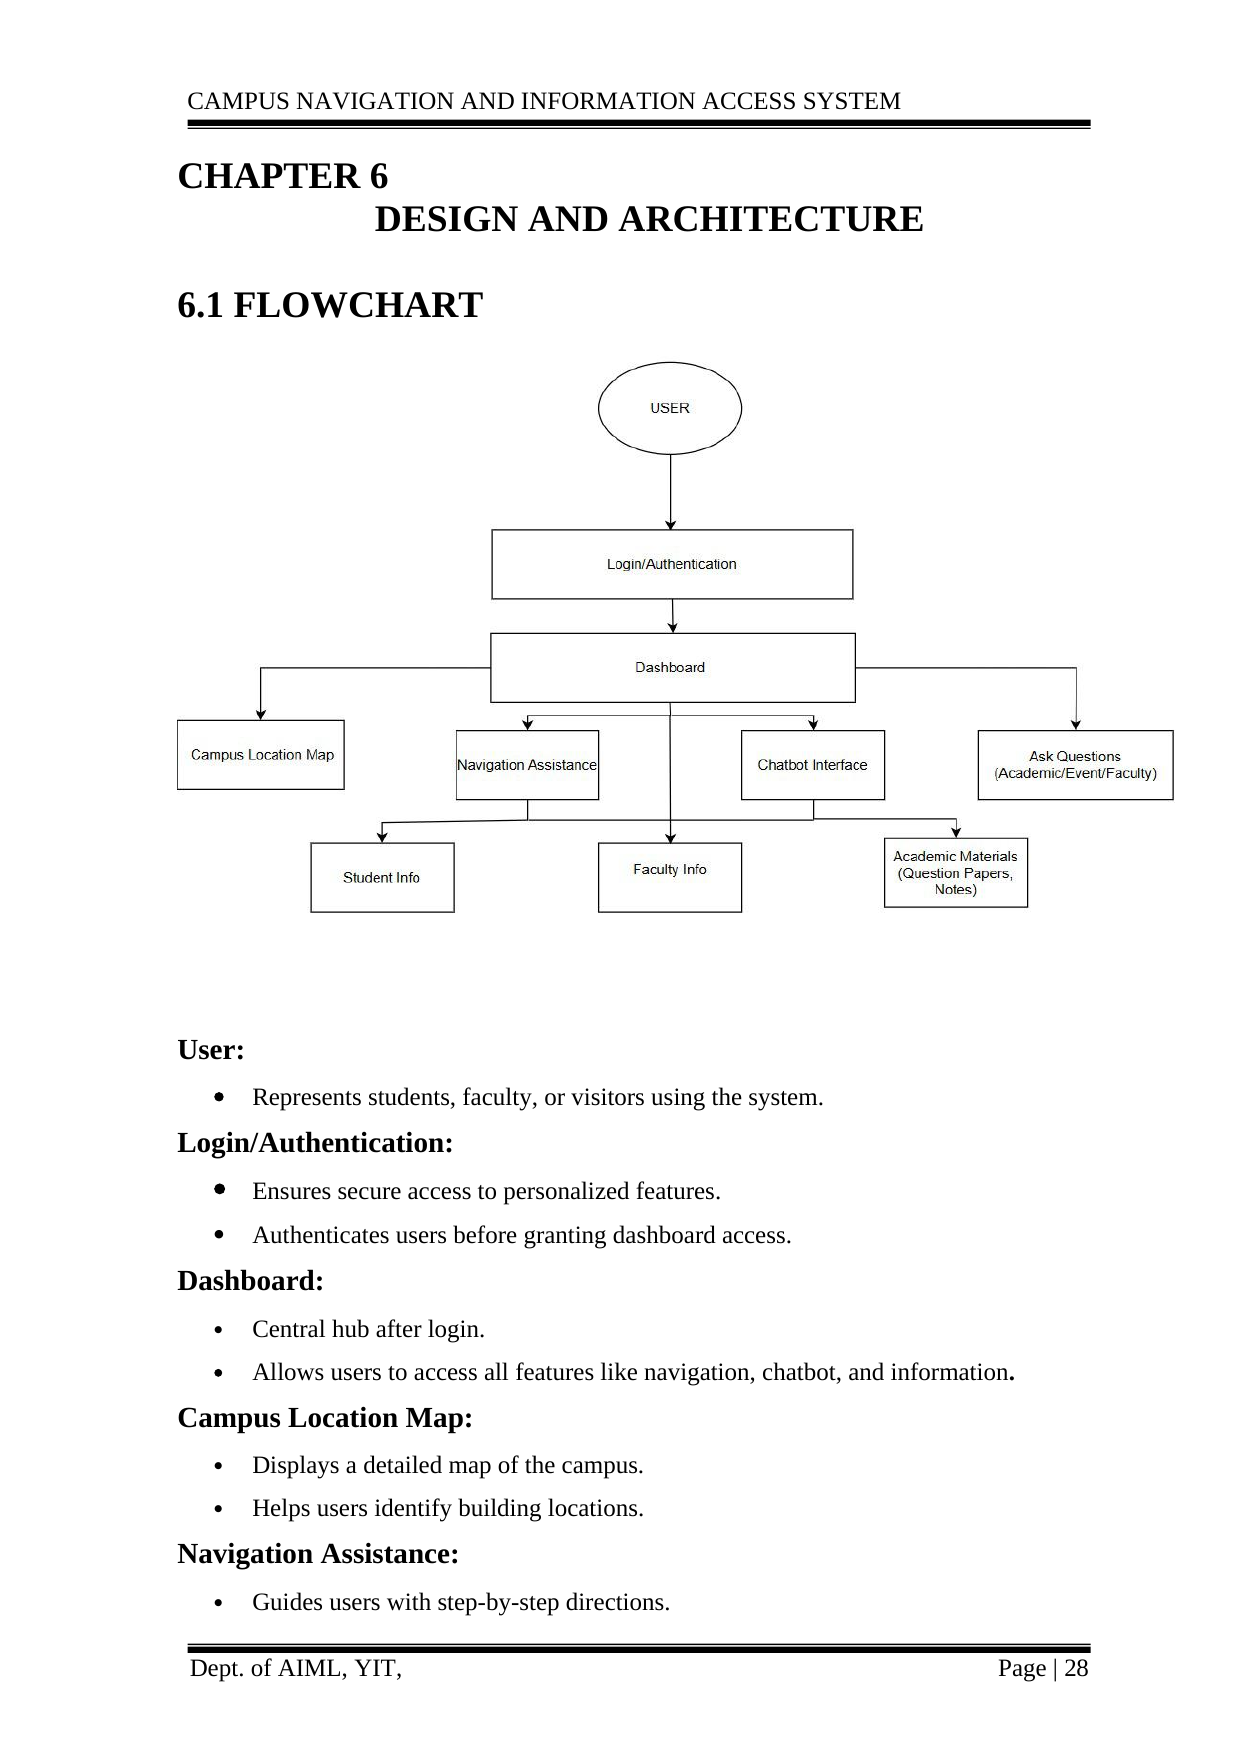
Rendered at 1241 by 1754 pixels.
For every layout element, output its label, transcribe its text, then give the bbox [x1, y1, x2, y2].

list Central hub after login. [214, 1314, 1122, 1342]
list Ensures secure access to personalized features. [214, 1176, 1122, 1205]
text DESIGN AND ARCHITECTURE [177, 197, 1122, 240]
text User: [177, 1016, 1122, 1066]
picture [177, 326, 1175, 1016]
list Authenticates users before granting dashboard access. [214, 1220, 1122, 1249]
list Guides users with step-by-step directions. [214, 1587, 1122, 1616]
list Helps users identify building locations. [214, 1493, 1122, 1522]
list Represents students, faculty, or visitors using the system. [214, 1082, 1122, 1111]
list Displays a detailed map of the campus. [214, 1450, 1122, 1479]
text Dashboard: [177, 1263, 1122, 1297]
text CHAPTER 6 [177, 153, 1122, 197]
text Campus Location Map: [177, 1400, 1122, 1433]
text Login/Authentication: [177, 1125, 1122, 1159]
text Navigation Assistance: [177, 1536, 1122, 1570]
text 6.1 FLOWCHART [177, 283, 1122, 326]
list Allows users to access all features like navigation, chatbot, and information. [214, 1357, 1122, 1386]
